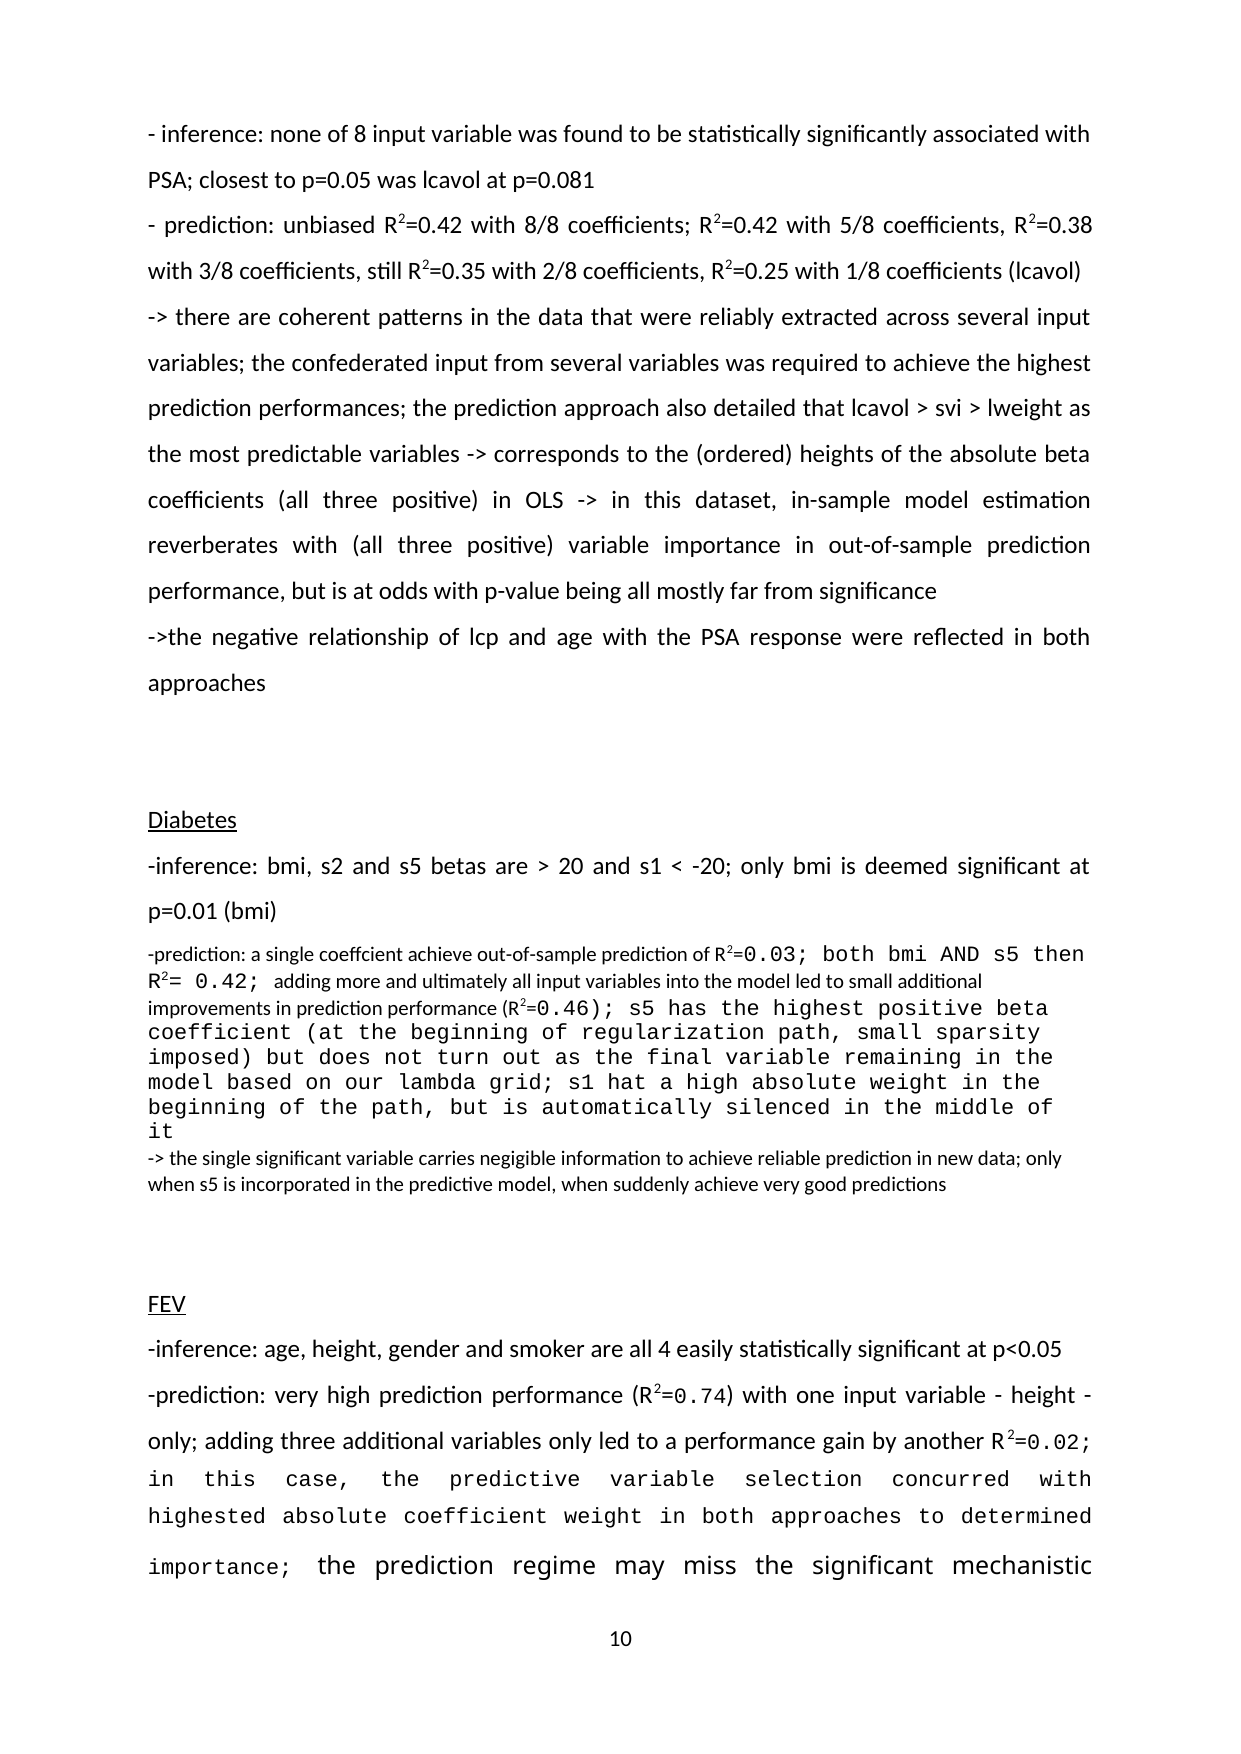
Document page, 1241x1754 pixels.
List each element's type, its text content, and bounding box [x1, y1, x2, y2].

text FEV [148, 1288, 1092, 1318]
text -> there are coherent patterns in the data that were reliably extracted across several input variables; the confederated input from several variables was required to achieve the highest prediction performances; the prediction approach also detailed that lcavol > svi > lweight as the most predictable variables -> corresponds to the (ordered) heights of the absolute beta coefficients (all three positive) in OLS -> in this dataset, in-sample model estimation reverberates with (all three positive) variable importance in out-of-sample prediction performance, but is at odds with p-value being all mostly far from significance [148, 301, 1092, 606]
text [148, 1379, 1092, 1582]
text - inference: none of 8 input variable was found to be statistically significantly associated with PSA; closest to p=0.05 was lcavol at p=0.081 [148, 118, 1092, 194]
text -inference: bmi, s2 and s5 betas are > 20 and s1 < -20; only bmi is deemed significant at p=0.01 (bmi) [148, 850, 1092, 926]
text -inference: age, height, gender and smoker are all 4 easily statistically significant at p<0.05 [148, 1333, 1092, 1364]
text ->the negative relationship of lcp and age with the PSA response were reflected in both approaches [148, 621, 1092, 697]
text - prediction: unbiased R2=0.42 with 8/8 coefficients; R2=0.42 with 5/8 coefficients, R2=0.38 with 3/8 coefficients, still R2=0.35 with 2/8 coefficients, R2=0.25 with 1/8 coefficients (lcavol) [148, 209, 1092, 286]
text -prediction: a single coeffcient achieve out-of-sample prediction of R2=0.03; both bmi AND s5 then R2= 0.42; adding more and ultimately all input variables into the model led to small additional improvements in prediction performance (R2=0.46); s5 has the highest positive beta coefficient (at the beginning of regularization path, small sparsity imposed) but does not turn out as the final variable remaining in the model based on our lambda grid; s1 hat a high absolute weight in the beginning of the path, but is automatically silenced in the middle of it [148, 941, 1092, 1146]
text -> the single significant variable carries negigible information to achieve reliable prediction in new data; only when s5 is incorporated in the predictive model, when suddenly achieve very good predictions [148, 1146, 1092, 1196]
text Diabetes [148, 804, 1092, 834]
